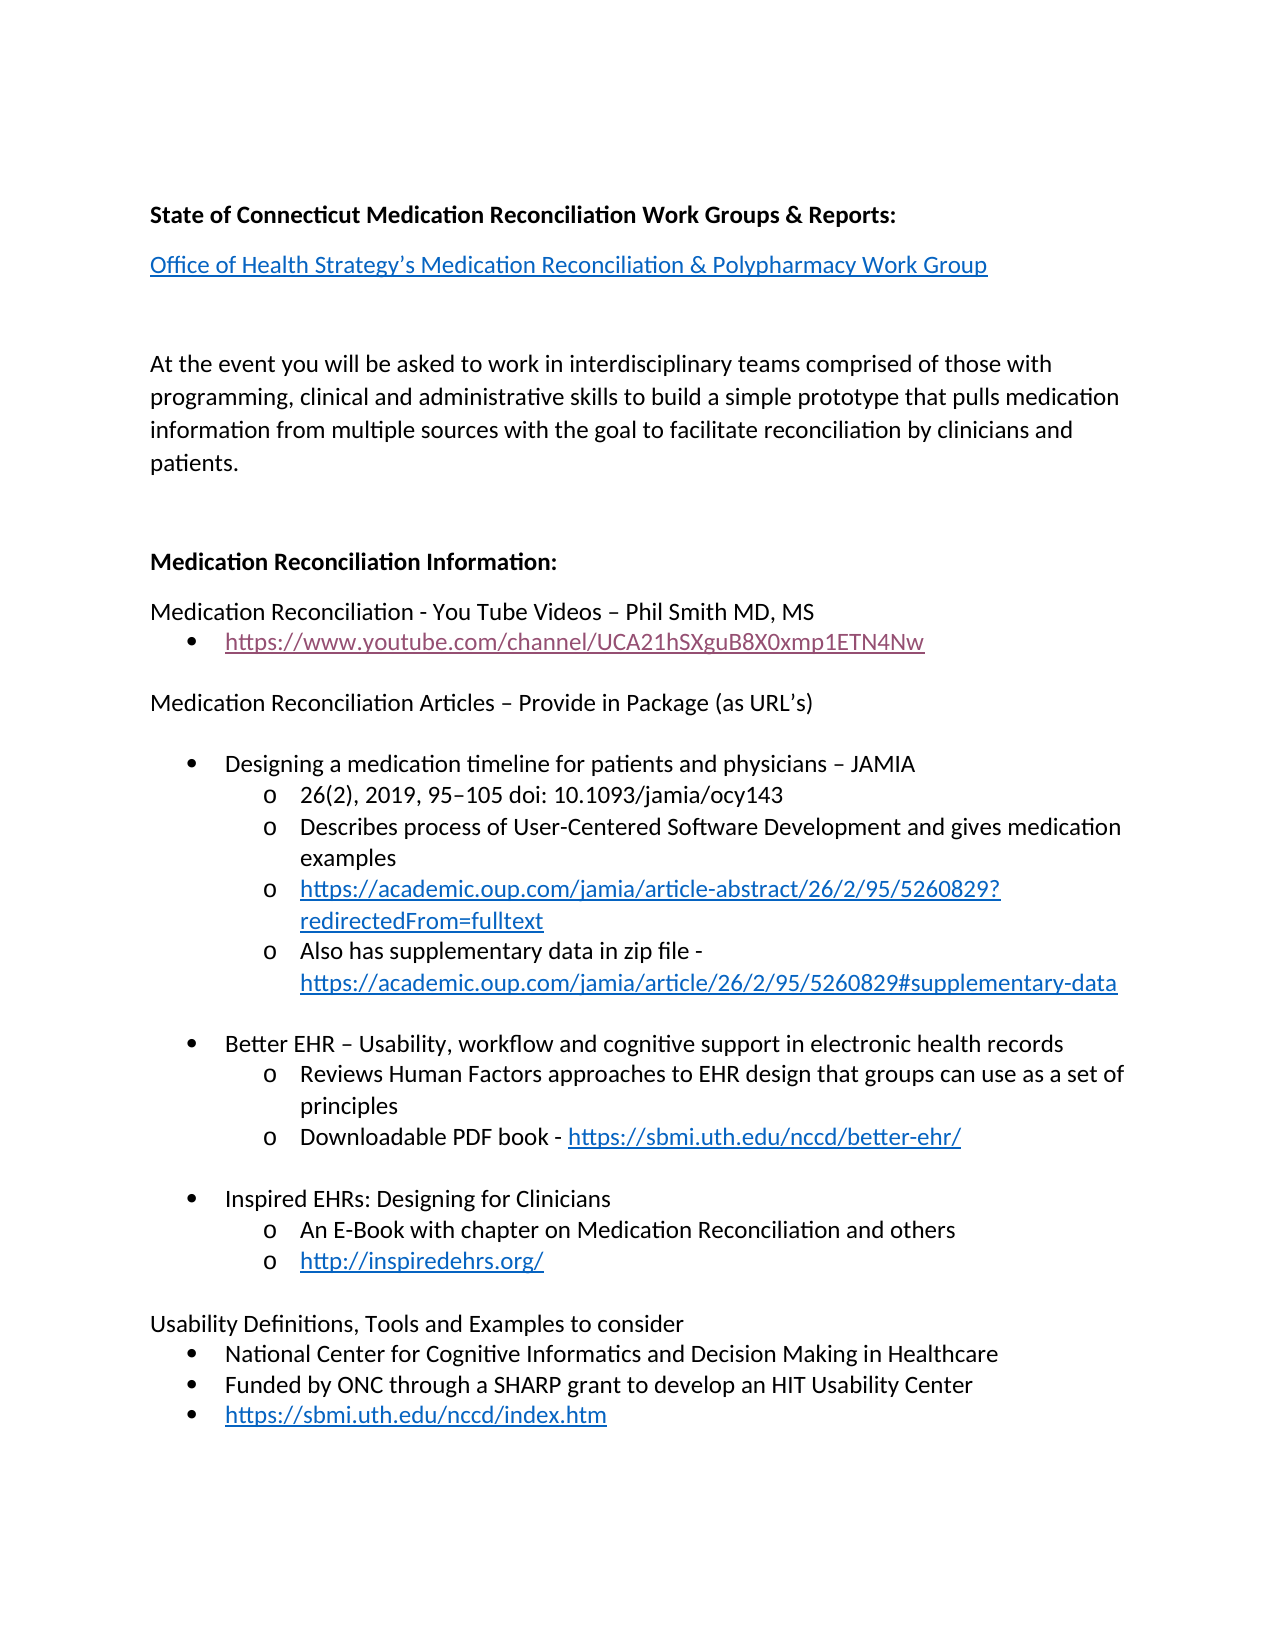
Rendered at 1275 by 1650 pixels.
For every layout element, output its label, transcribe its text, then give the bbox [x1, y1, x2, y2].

text Usability Definitions, Tools and Examples to consider [150, 1308, 1125, 1338]
list Reviews Human Factors approaches to EHR design that groups can use as a set of principles [262, 1059, 1125, 1121]
text Office of Health Strategy’s Medication Reconciliation & Polypharmacy Work Group [150, 249, 1125, 280]
list Inspired EHRs: Designing for Clinicians [187, 1183, 1125, 1214]
list Better EHR – Usability, workflow and cognitive support in electronic health records [187, 1028, 1125, 1059]
list https://academic.oup.com/jamia/article-abstract/26/2/95/5260829?redirectedFrom=fulltext [262, 873, 1125, 935]
text Medication Reconciliation Articles – Provide in Package (as URL’s) [150, 687, 1125, 718]
list Funded by ONC through a SHARP grant to develop an HIT Usability Center [187, 1369, 1125, 1399]
text State of Connecticut Medication Reconciliation Work Groups & Reports: [150, 199, 1125, 230]
list National Center for Cognitive Informatics and Decision Making in Healthcare [187, 1338, 1125, 1369]
list Describes process of User-Centered Software Development and gives medication examples [262, 811, 1125, 873]
list An E-Book with chapter on Medication Reconciliation and others [262, 1214, 1125, 1246]
text Medication Reconciliation - You Tube Videos – Phil Smith MD, MS [150, 596, 1125, 626]
list Designing a medication timeline for patients and physicians – JAMIA [187, 748, 1125, 779]
list Downloadable PDF book - https://sbmi.uth.edu/nccd/better-ehr/ [262, 1121, 1125, 1153]
list Also has supplementary data in zip file - https://academic.oup.com/jamia/article/26/2/95/5260829#supplementary-data [262, 935, 1125, 998]
list https://www.youtube.com/channel/UCA21hSXguB8X0xmp1ETN4Nw [187, 626, 1125, 657]
list https://sbmi.uth.edu/nccd/index.htm [187, 1399, 1125, 1430]
list 26(2), 2019, 95–105 doi: 10.1093/jamia/ocy143 [262, 779, 1125, 811]
text At the event you will be asked to work in interdisciplinary teams comprised of those with programming, clinical and administrative skills to build a simple prototype that pulls medication information from multiple sources with the goal to facilitate reconciliation by clinicians and patients. [150, 348, 1125, 478]
text Medication Reconciliation Information: [150, 546, 1125, 577]
list http://inspiredehrs.org/ [262, 1246, 1125, 1277]
